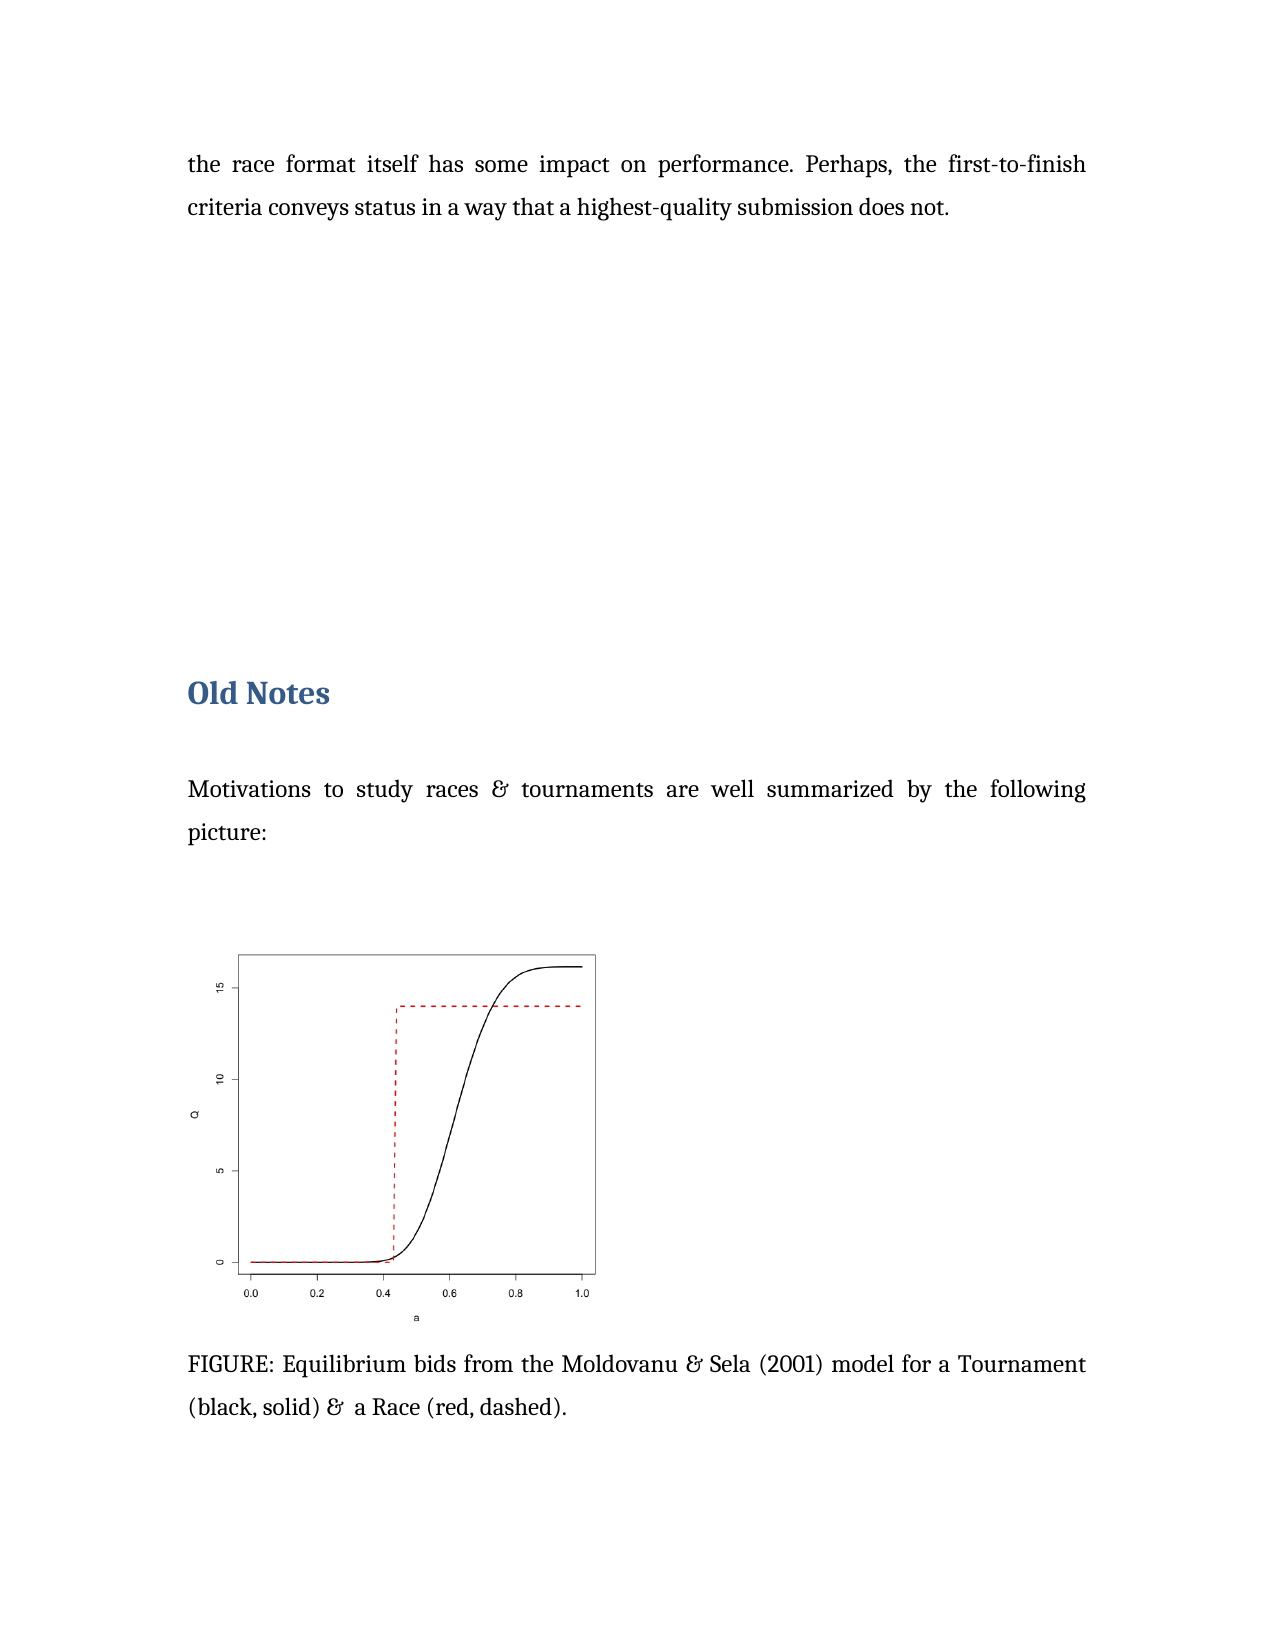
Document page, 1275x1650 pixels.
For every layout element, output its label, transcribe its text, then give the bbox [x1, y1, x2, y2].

text Motivations to study races & tournaments are well summarized by the following picture: [187, 775, 1087, 847]
subtitle Old Notes [187, 674, 1087, 713]
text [187, 150, 1087, 222]
text FIGURE: Equilibrium bids from the Moldovanu & Sela (2001) model for a Tournament (black, solid) & a Race (red, dashed). [187, 1350, 1087, 1422]
